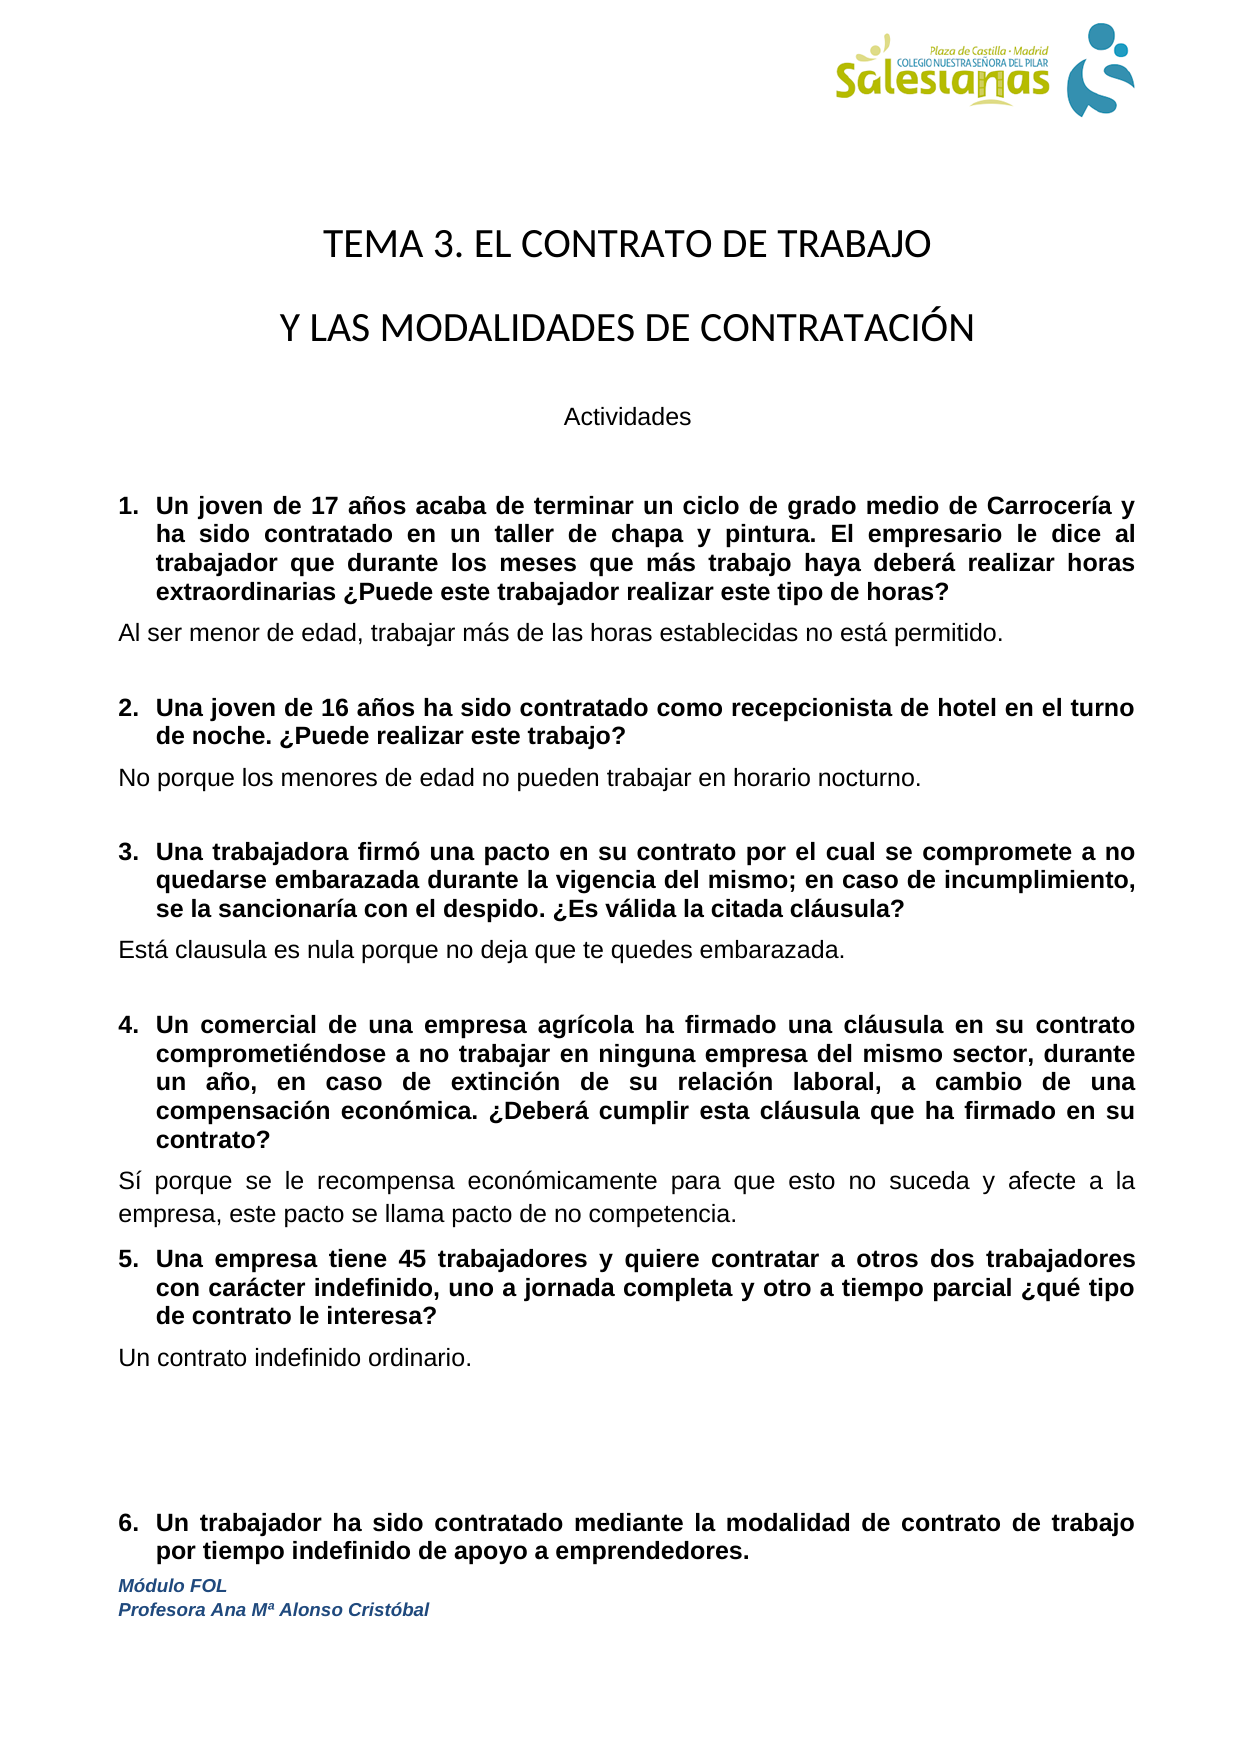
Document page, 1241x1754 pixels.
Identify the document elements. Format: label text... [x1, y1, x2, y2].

list Una joven de 16 años ha sido contratado como recepcionista de hotel en el turno de noche. ¿Puede realizar este trabajo? [118, 692, 1137, 750]
list Un joven de 17 años acaba de terminar un ciclo de grado medio de Carrocería y ha sido contratado en un taller de chapa y pintura. El empresario le dice al trabajador que durante los meses que más trabajo haya deberá realizar horas extraordinarias ¿Puede este trabajador realizar este tipo de horas? [118, 491, 1137, 606]
subtitle Actividades [118, 402, 1137, 431]
picture [807, 20, 1139, 123]
text TEMA 3. EL CONTRATO DE TRABAJO [118, 217, 1137, 268]
list Una empresa tiene 45 trabajadores y quiere contratar a otros dos trabajadores con carácter indefinido, uno a jornada completa y otro a tiempo parcial ¿qué tipo de contrato le interesa? [118, 1244, 1137, 1330]
text Un contrato indefinido ordinario. [118, 1343, 1137, 1371]
text No porque los menores de edad no pueden trabajar en horario nocturno. [118, 762, 1137, 791]
text Sí porque se le recompensa económicamente para que esto no suceda y afecte a la empresa, este pacto se llama pacto de no competencia. [118, 1166, 1137, 1228]
list Un comercial de una empresa agrícola ha firmado una cláusula en su contrato comprometiéndose a no trabajar en ninguna empresa del mismo sector, durante un año, en caso de extinción de su relación laboral, a cambio de una compensación económica. ¿Deberá cumplir esta cláusula que ha firmado en su contrato? [118, 1010, 1137, 1153]
text Al ser menor de edad, trabajar más de las horas establecidas no está permitido. [118, 618, 1137, 647]
text Está clausula es nula porque no deja que te quedes embarazada. [118, 936, 1137, 964]
list Un trabajador ha sido contratado mediante la modalidad de contrato de trabajo por tiempo indefinido de apoyo a emprendedores. [118, 1508, 1137, 1565]
subtitle Y LAS MODALIDADES DE CONTRATACIÓN [118, 301, 1137, 352]
list Una trabajadora firmó una pacto en su contrato por el cual se compromete a no quedarse embarazada durante la vigencia del mismo; en caso de incumplimiento, se la sancionaría con el despido. ¿Es válida la citada cláusula? [118, 837, 1137, 923]
